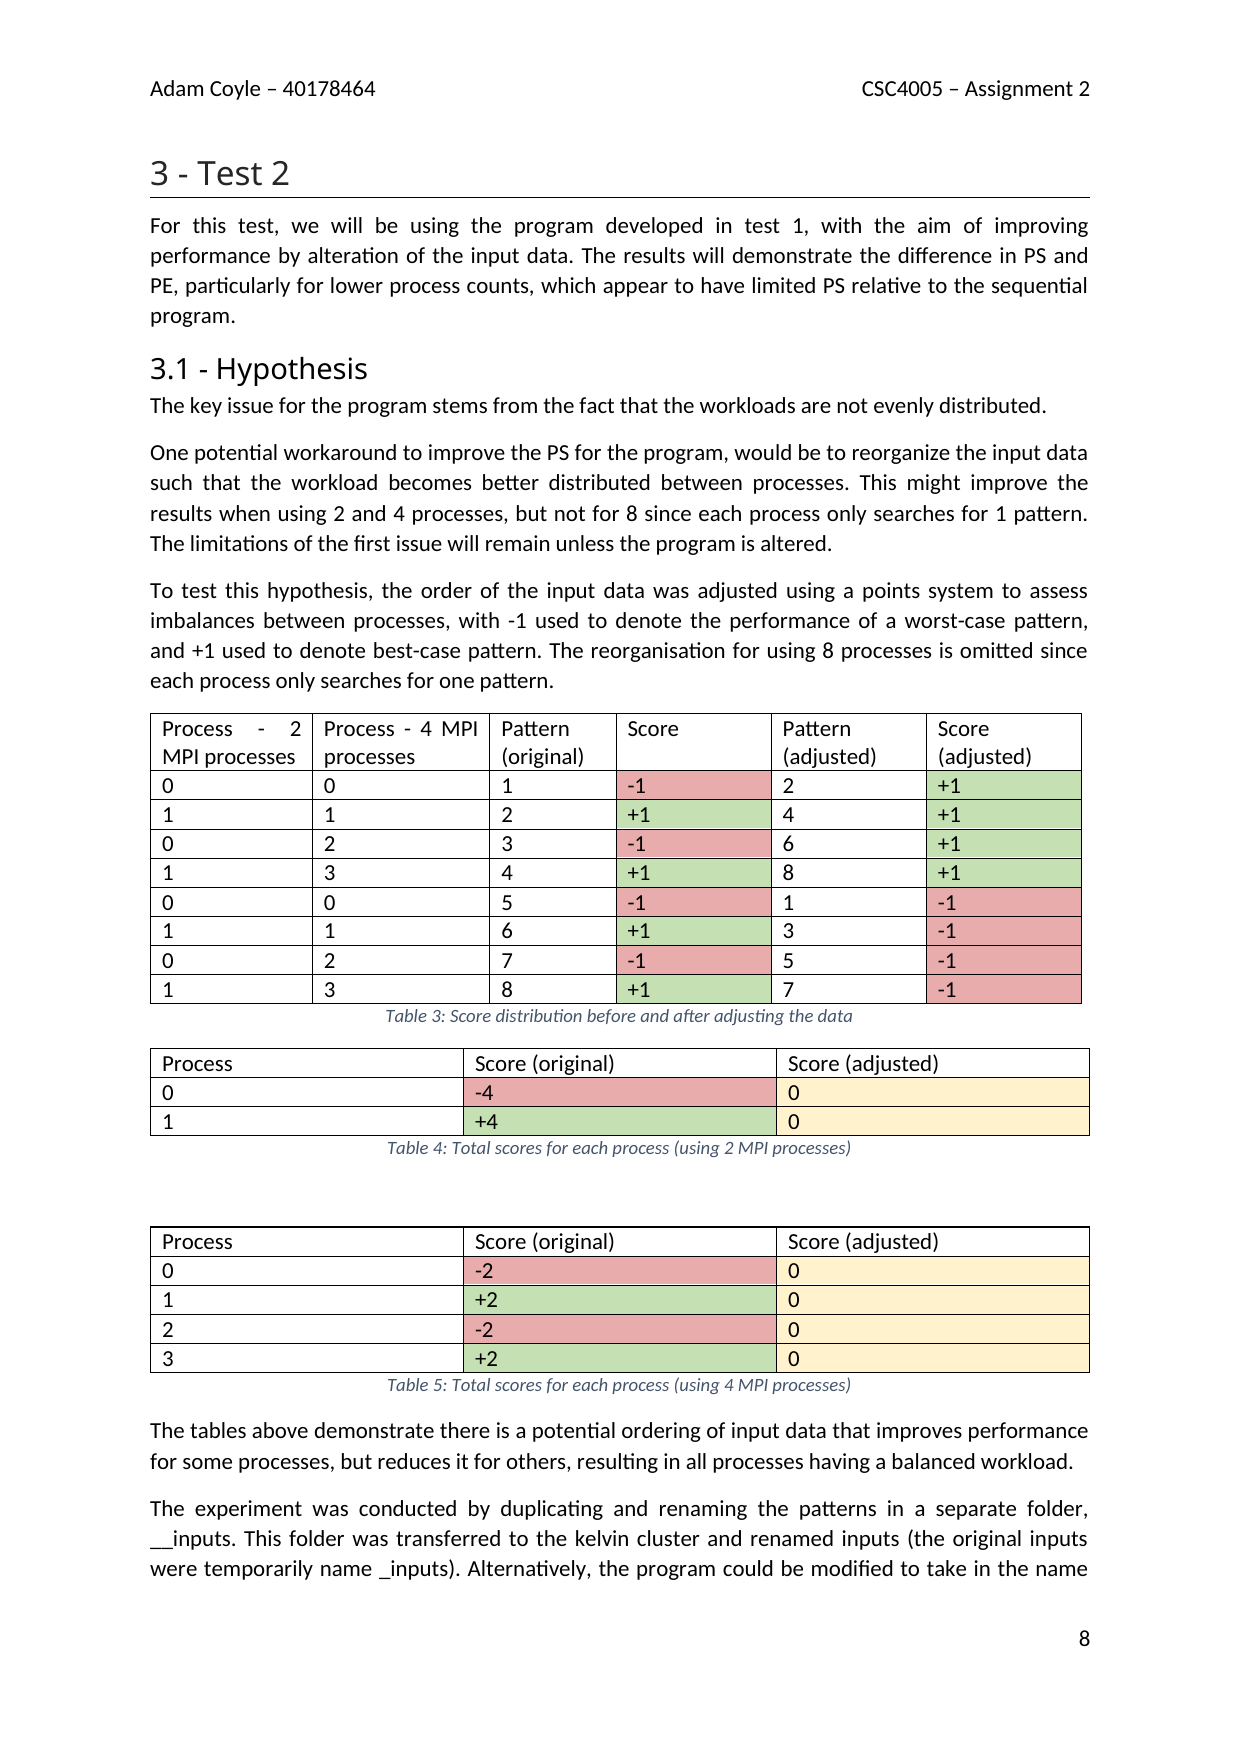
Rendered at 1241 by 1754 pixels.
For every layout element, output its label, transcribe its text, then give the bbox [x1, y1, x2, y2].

table_cell -1 [927, 888, 1081, 916]
table_cell 0 [313, 888, 489, 916]
table_cell +2 [464, 1344, 776, 1372]
subtitle 3 - Test 2 [150, 150, 1090, 197]
table_header Process - 4 MPI processes [313, 714, 489, 770]
table_cell 1 [772, 888, 926, 916]
table_cell 3 [151, 1344, 463, 1372]
table_cell 5 [772, 946, 926, 974]
text One potential workaround to improve the PS for the program, would be to reorganize the input data such that the workload becomes better distributed between processes. This might improve the results when using 2 and 4 processes, but not for 8 since each process only searches for 1 pattern. The limitations of the first issue will remain unless the program is altered. [150, 438, 1090, 557]
table_cell +2 [464, 1286, 776, 1314]
text To test this hypothesis, the order of the input data was adjusted using a points system to assess imbalances between processes, with -1 used to denote the performance of a worst-case pattern, and +1 used to denote best-case pattern. The reorganisation for using 8 processes is omitted since each process only searches for one pattern. [150, 576, 1090, 694]
table_header Score [617, 714, 771, 770]
table_cell 0 [151, 1257, 463, 1284]
table_cell -1 [927, 917, 1081, 945]
table_cell -1 [927, 946, 1081, 974]
table_cell 7 [772, 975, 926, 1003]
table_cell -2 [464, 1257, 776, 1284]
table_cell 1 [313, 917, 489, 945]
table_cell 0 [151, 830, 312, 857]
table_cell -4 [464, 1078, 776, 1106]
table_cell 1 [151, 1107, 463, 1135]
table_cell 0 [151, 888, 312, 916]
table_cell +1 [927, 771, 1081, 799]
table_cell 1 [151, 1286, 463, 1314]
table_cell 3 [313, 859, 489, 887]
table_cell 4 [490, 859, 616, 887]
table_cell 0 [777, 1286, 1089, 1314]
table_cell +1 [617, 917, 771, 945]
table_cell +1 [617, 859, 771, 887]
table_header Score (adjusted) [927, 714, 1081, 770]
table_cell 0 [777, 1315, 1089, 1343]
table_cell -1 [617, 888, 771, 916]
table_cell 1 [151, 800, 312, 828]
table_cell +1 [927, 859, 1081, 887]
table_cell -1 [617, 946, 771, 974]
table_header Pattern (adjusted) [772, 714, 926, 770]
table_cell 3 [313, 975, 489, 1003]
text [150, 1494, 1090, 1582]
table_cell 6 [772, 830, 926, 857]
table_cell 1 [151, 859, 312, 887]
table_cell -1 [617, 771, 771, 799]
table_cell 0 [777, 1107, 1089, 1135]
table_cell 6 [490, 917, 616, 945]
table_cell 3 [490, 830, 616, 857]
table_cell 2 [772, 771, 926, 799]
table_cell 2 [313, 830, 489, 857]
table_cell 8 [772, 859, 926, 887]
table_cell 8 [490, 975, 616, 1003]
table_cell -2 [464, 1315, 776, 1343]
table_header Score (adjusted) [777, 1049, 1089, 1077]
subtitle 3.1 - Hypothesis [150, 348, 1090, 388]
table_header Score (original) [464, 1049, 776, 1077]
table_cell 1 [490, 771, 616, 799]
table_cell 0 [151, 1078, 463, 1106]
table_cell -1 [927, 975, 1081, 1003]
table_cell 2 [313, 946, 489, 974]
text For this test, we will be using the program developed in test 1, with the aim of improving performance by alteration of the input data. The results will demonstrate the difference in PS and PE, particularly for lower process counts, which appear to have limited PS relative to the sequential program. [150, 211, 1090, 330]
table_cell +1 [927, 830, 1081, 857]
table_header Process - 2 MPI processes [151, 714, 312, 770]
table_header Process [151, 1049, 463, 1077]
table_header Score (original) [464, 1228, 776, 1256]
table_cell 0 [777, 1344, 1089, 1372]
table_cell 4 [772, 800, 926, 828]
table_cell 1 [313, 800, 489, 828]
table_cell 5 [490, 888, 616, 916]
table_cell 0 [777, 1257, 1089, 1284]
table_cell 0 [151, 771, 312, 799]
table_cell 2 [151, 1315, 463, 1343]
table_cell 1 [151, 917, 312, 945]
table_header Process [151, 1228, 463, 1256]
table_cell -1 [617, 830, 771, 857]
text The key issue for the program stems from the fact that the workloads are not evenly distributed. [150, 391, 1090, 419]
table_cell 7 [490, 946, 616, 974]
table_cell 3 [772, 917, 926, 945]
table_cell +1 [617, 975, 771, 1003]
table_cell 0 [313, 771, 489, 799]
text The tables above demonstrate there is a potential ordering of input data that improves performance for some processes, but reduces it for others, resulting in all processes having a balanced workload. [150, 1417, 1090, 1475]
table_cell +1 [927, 800, 1081, 828]
table_cell 0 [151, 946, 312, 974]
table_header Score (adjusted) [777, 1228, 1089, 1256]
table_header Pattern (original) [490, 714, 616, 770]
table_cell +4 [464, 1107, 776, 1135]
table_cell 2 [490, 800, 616, 828]
table_cell 1 [151, 975, 312, 1003]
table_cell 0 [777, 1078, 1089, 1106]
table_cell +1 [617, 800, 771, 828]
